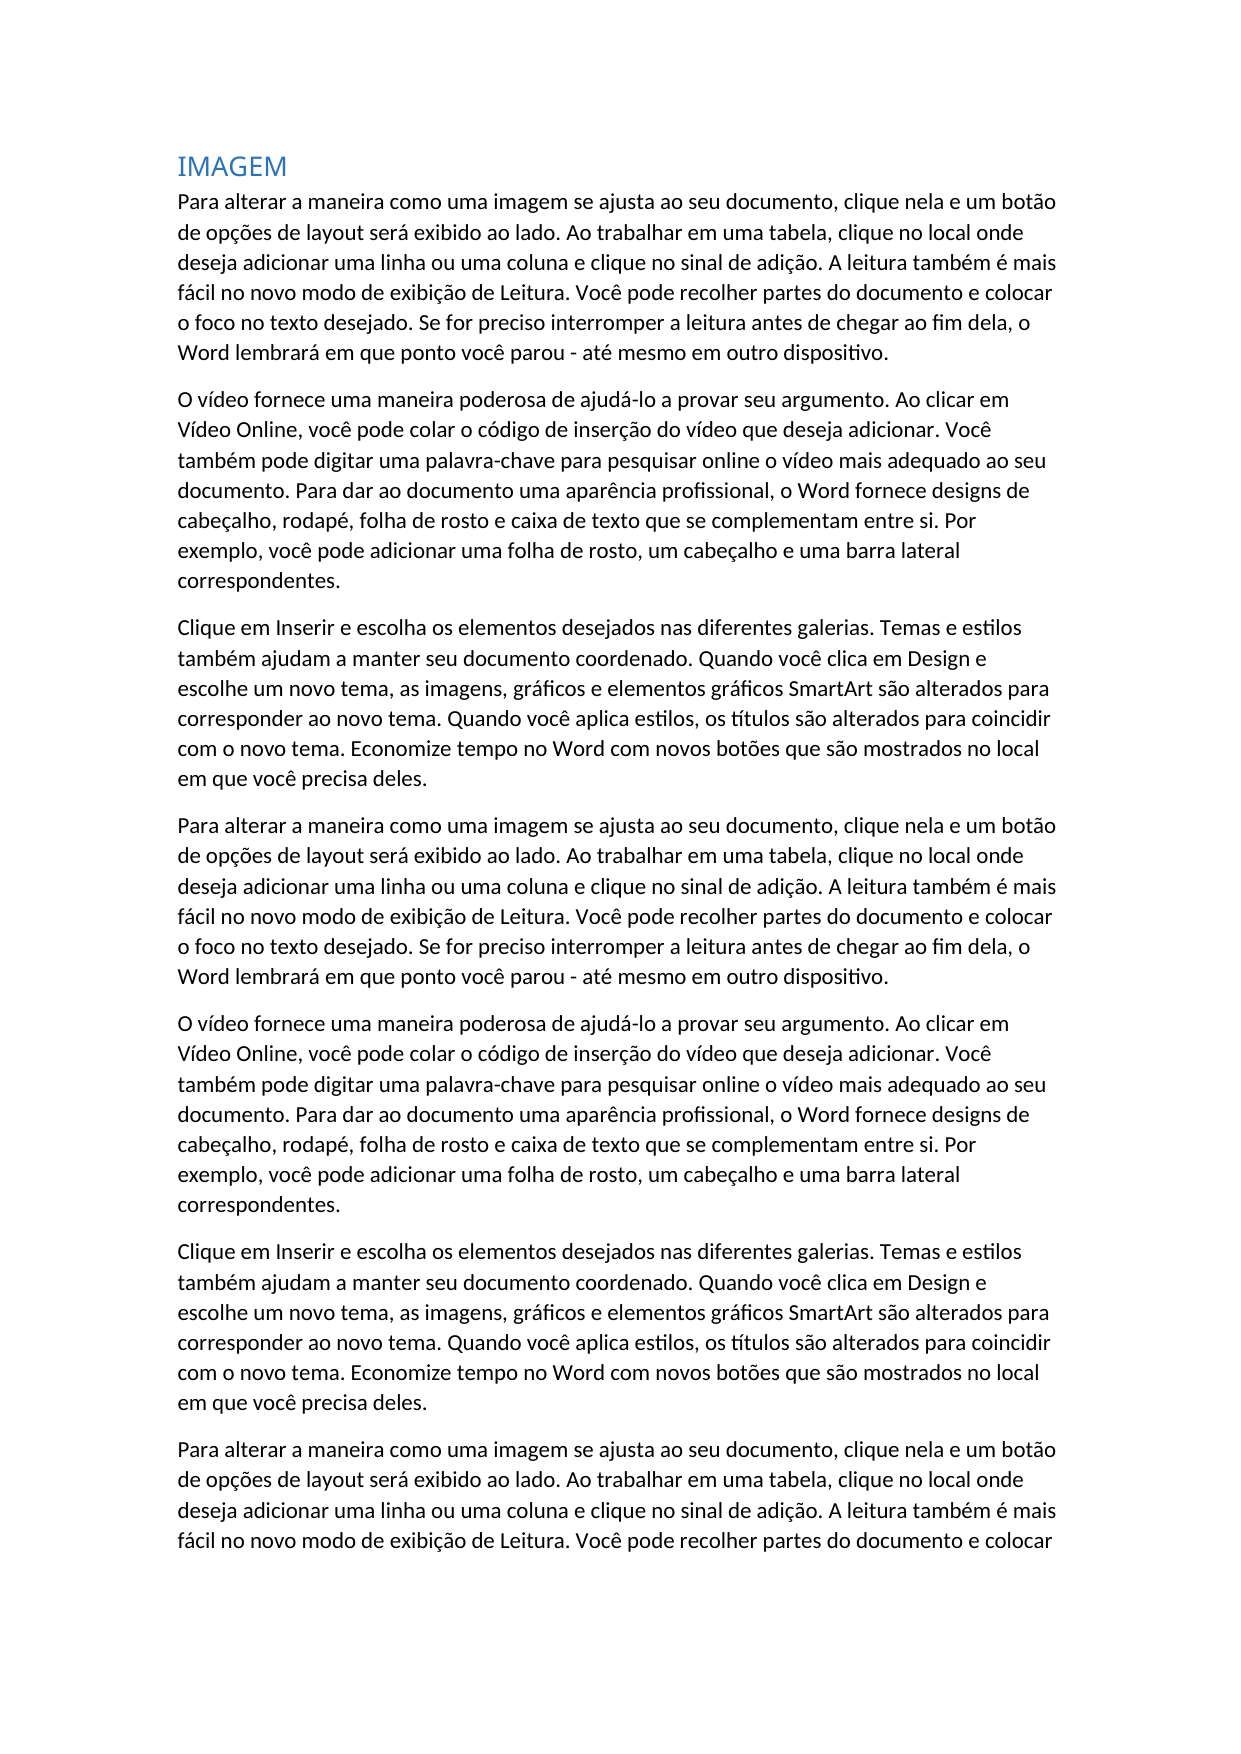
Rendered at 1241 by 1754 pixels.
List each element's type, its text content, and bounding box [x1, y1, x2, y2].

subtitle IMAGEM [177, 148, 1063, 184]
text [177, 1435, 1063, 1554]
